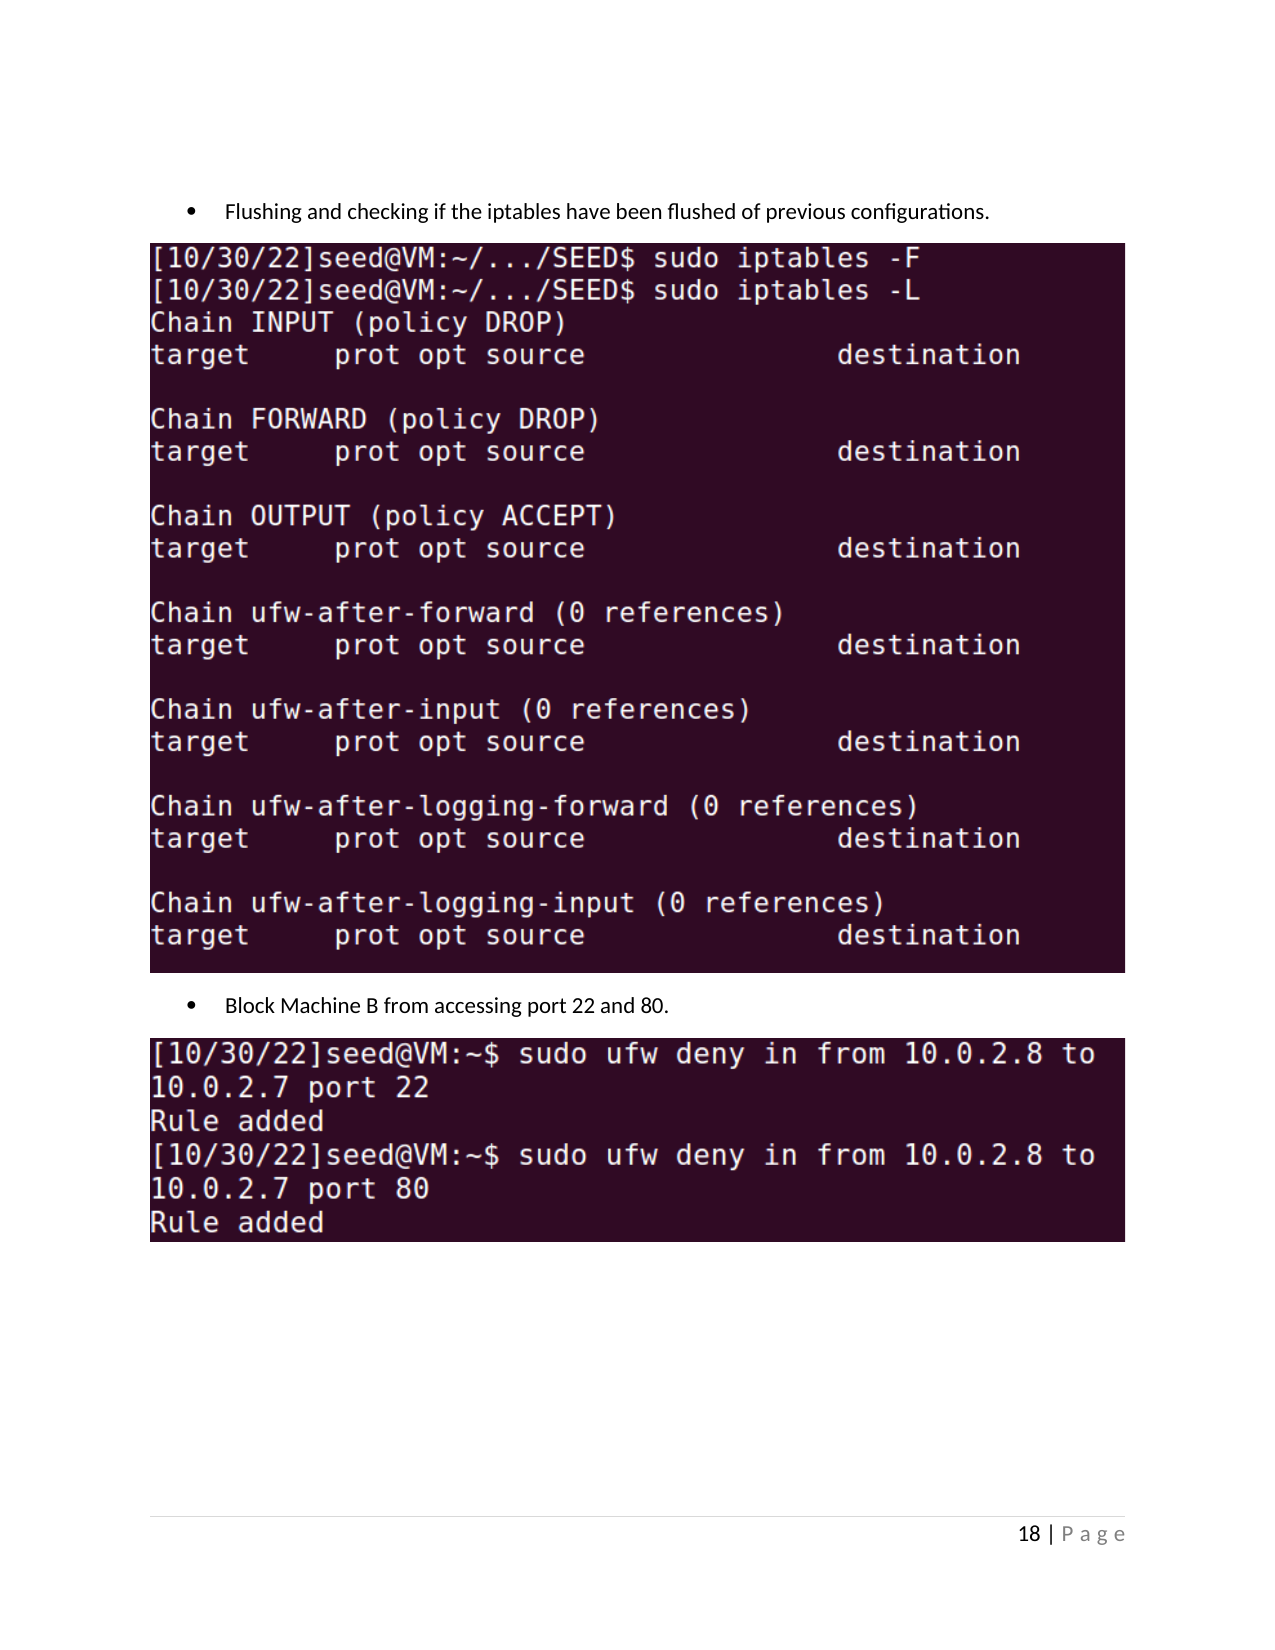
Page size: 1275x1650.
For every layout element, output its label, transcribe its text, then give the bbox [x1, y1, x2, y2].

picture [150, 243, 1125, 973]
picture [150, 1038, 1125, 1242]
list Block Machine B from accessing port 22 and 80. [187, 992, 1125, 1020]
list Flushing and checking if the iptables have been flushed of previous configurations. [187, 197, 1125, 225]
